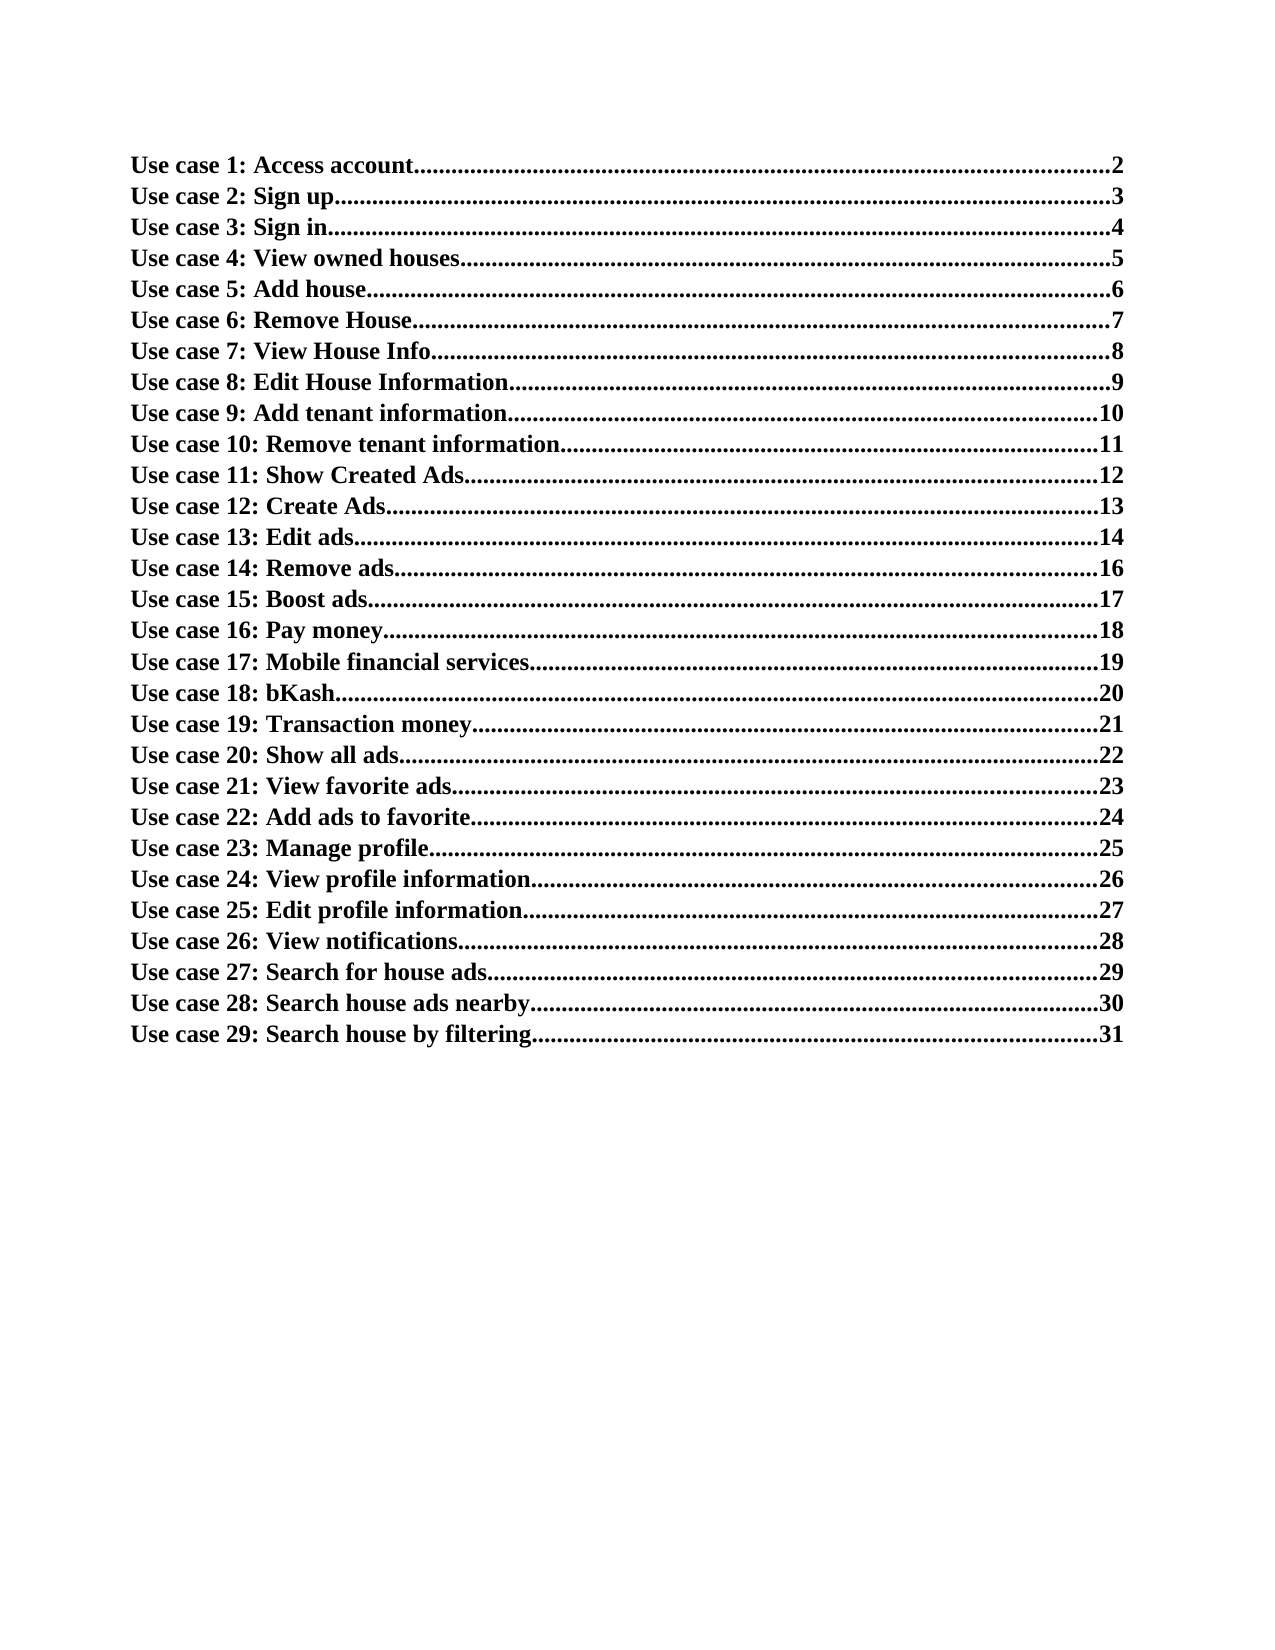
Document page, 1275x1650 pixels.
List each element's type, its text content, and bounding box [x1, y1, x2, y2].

text Use case 15: Boost ads 17 [130, 584, 1144, 613]
text Use case 11: Show Created Ads 12 [130, 460, 1144, 489]
text Use case 24: View profile information 26 [130, 864, 1144, 893]
text Use case 17: Mobile financial services 19 [130, 647, 1144, 675]
text Use case 23: Manage profile 25 [130, 833, 1144, 862]
text Use case 21: View favorite ads 23 [130, 771, 1144, 799]
text Use case 28: Search house ads nearby 30 [130, 988, 1144, 1017]
text Use case 19: Transaction money 21 [130, 709, 1144, 737]
text Use case 14: Remove ads 16 [130, 553, 1144, 582]
text Use case 8: Edit House Information 9 [130, 367, 1144, 396]
text Use case 29: Search house by filtering 31 [130, 1019, 1144, 1048]
text Use case 5: Add house 6 [130, 274, 1144, 303]
text Use case 26: View notifications 28 [130, 926, 1144, 955]
text Use case 4: View owned houses 5 [130, 243, 1144, 272]
text Use case 9: Add tenant information 10 [130, 398, 1144, 427]
text Use case 25: Edit profile information 27 [130, 895, 1144, 924]
text Use case 27: Search for house ads 29 [130, 957, 1144, 986]
text Use case 20: Show all ads 22 [130, 740, 1144, 768]
text Use case 22: Add ads to favorite 24 [130, 802, 1144, 831]
text Use case 2: Sign up 3 [130, 181, 1144, 210]
text Use case 3: Sign in 4 [130, 212, 1144, 241]
text Use case 16: Pay money 18 [130, 616, 1144, 644]
text Use case 10: Remove tenant information 11 [130, 429, 1144, 458]
text Use case 13: Edit ads 14 [130, 522, 1144, 551]
text Use case 12: Create Ads 13 [130, 491, 1144, 520]
text Use case 7: View House Info 8 [130, 336, 1144, 365]
text Use case 1: Access account 2 [130, 150, 1144, 179]
text Use case 18: bKash 20 [130, 678, 1144, 706]
text Use case 6: Remove House 7 [130, 305, 1144, 334]
